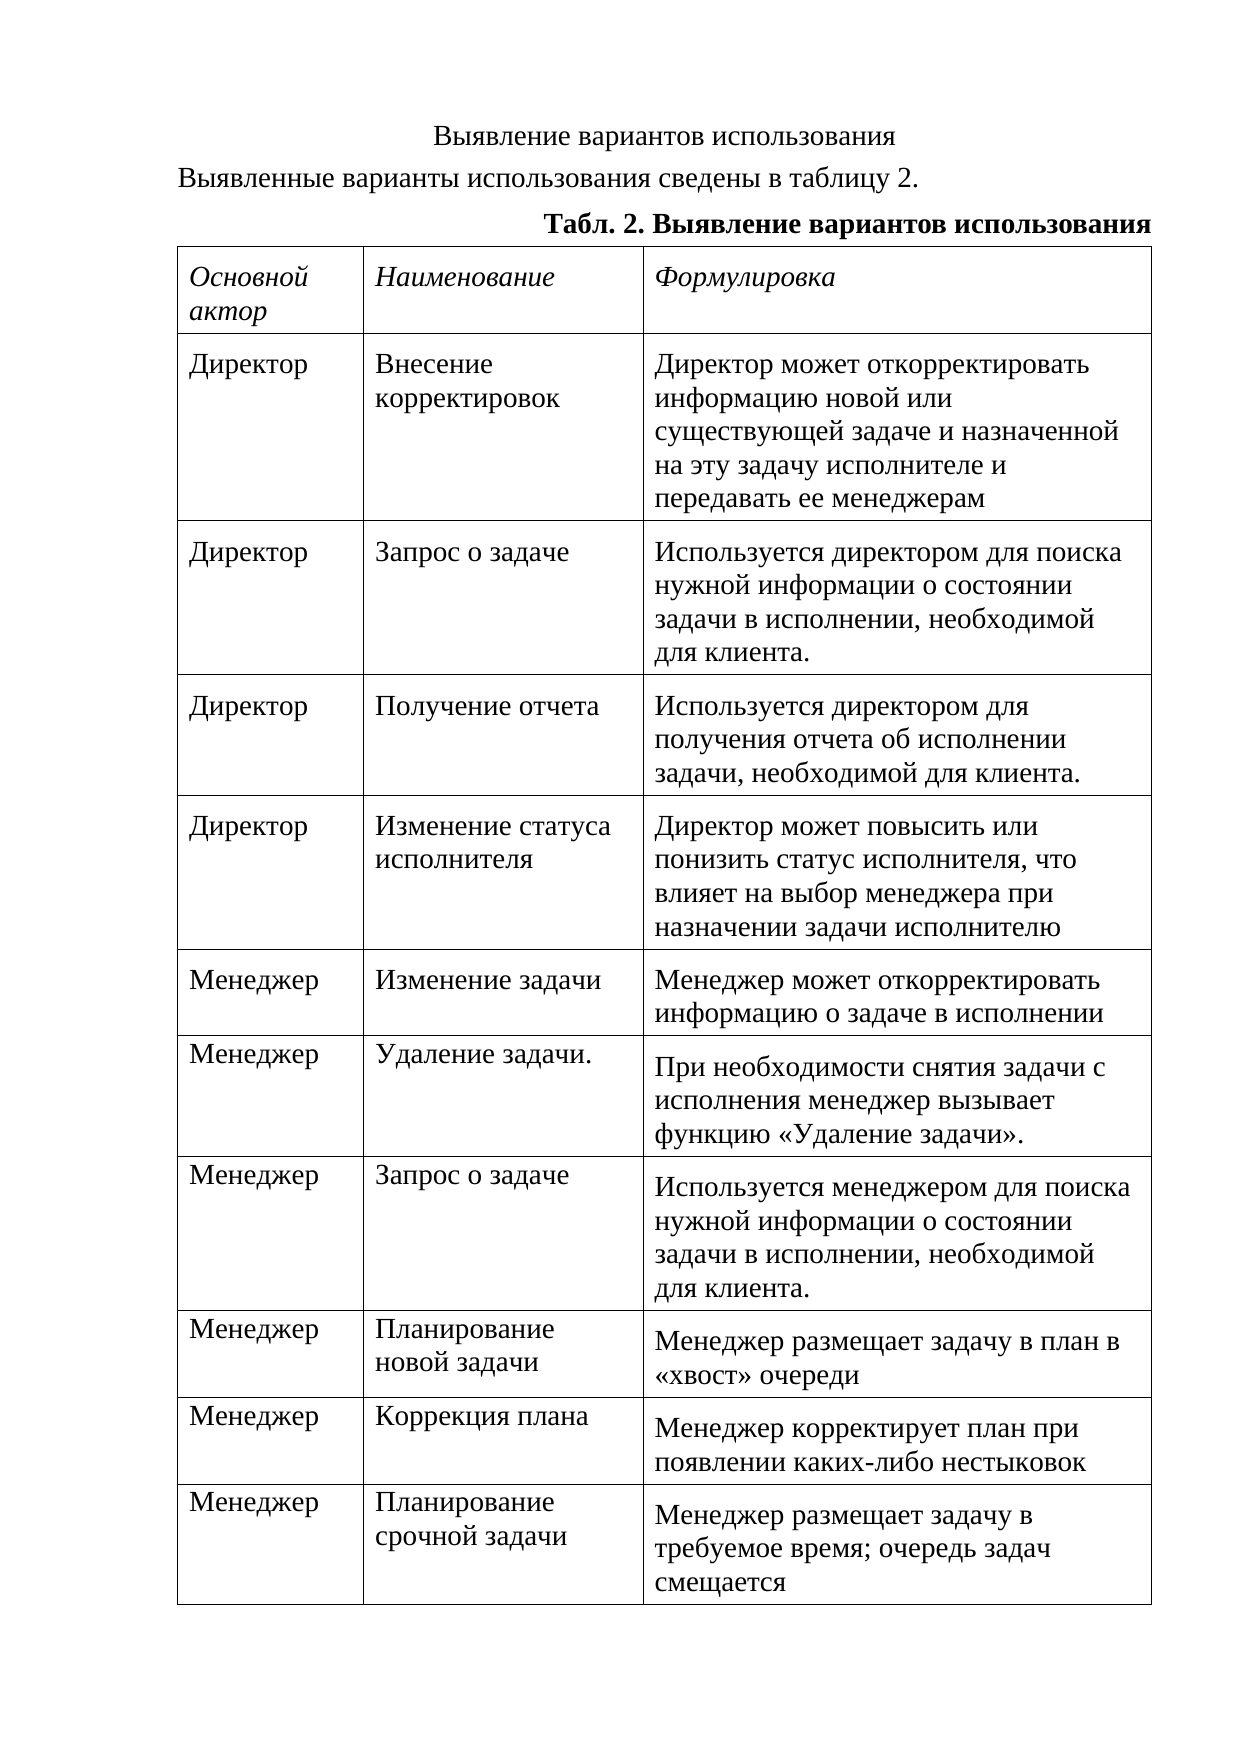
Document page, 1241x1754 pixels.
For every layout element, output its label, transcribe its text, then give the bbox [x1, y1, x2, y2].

table_cell Менеджер корректирует план при появлении каких-либо нестыковок [644, 1398, 1151, 1483]
text Табл. 2. Выявление вариантов использования [177, 206, 1152, 239]
table_cell Менеджер [178, 1157, 363, 1310]
table_cell Менеджер [178, 1398, 363, 1483]
table_cell Внесение корректировок [364, 334, 643, 520]
table_cell Менеджер размещает задачу в требуемое время; очередь задач смещается [644, 1485, 1151, 1604]
table_cell Менеджер может откорректировать информацию о задаче в исполнении [644, 950, 1151, 1035]
table_header Основной актор [178, 247, 363, 333]
text Выявленные варианты использования сведены в таблицу 2. [177, 160, 1152, 193]
table_cell Запрос о задаче [364, 1157, 643, 1310]
table_cell Директор [178, 521, 363, 674]
subtitle Выявление вариантов использования [177, 118, 1152, 152]
table_cell Директор [178, 796, 363, 948]
table_cell Директор [178, 675, 363, 794]
table_header Наименование [364, 247, 643, 333]
table_cell Запрос о задаче [364, 521, 643, 674]
table_header Формулировка [644, 247, 1151, 333]
table_cell Изменение задачи [364, 950, 643, 1035]
table_cell Директор может откорректировать информацию новой или существующей задаче и назначенной на эту задачу исполнителе и передавать ее менеджерам [644, 334, 1151, 520]
table_cell Получение отчета [364, 675, 643, 794]
table_cell Директор может повысить или понизить статус исполнителя, что влияет на выбор менеджера при назначении задачи исполнителю [644, 796, 1151, 948]
table_cell Используется менеджером для поиска нужной информации о состоянии задачи в исполнении, необходимой для клиента. [644, 1157, 1151, 1310]
table_cell Менеджер размещает задачу в план в «хвост» очереди [644, 1311, 1151, 1397]
table_cell Менеджер [178, 1485, 363, 1604]
table_cell Используется директором для получения отчета об исполнении задачи, необходимой для клиента. [644, 675, 1151, 794]
table_cell Менеджер [178, 1311, 363, 1397]
table_cell Используется директором для поиска нужной информации о состоянии задачи в исполнении, необходимой для клиента. [644, 521, 1151, 674]
table_cell При необходимости снятия задачи с исполнения менеджер вызывает функцию «Удаление задачи». [644, 1036, 1151, 1156]
table_cell Коррекция плана [364, 1398, 643, 1483]
table_cell Менеджер [178, 950, 363, 1035]
table_cell Удаление задачи. [364, 1036, 643, 1156]
table_cell Директор [178, 334, 363, 520]
table_cell Планирование новой задачи [364, 1311, 643, 1397]
table_cell Планирование срочной задачи [364, 1485, 643, 1604]
table_cell Менеджер [178, 1036, 363, 1156]
table_cell Изменение статуса исполнителя [364, 796, 643, 948]
